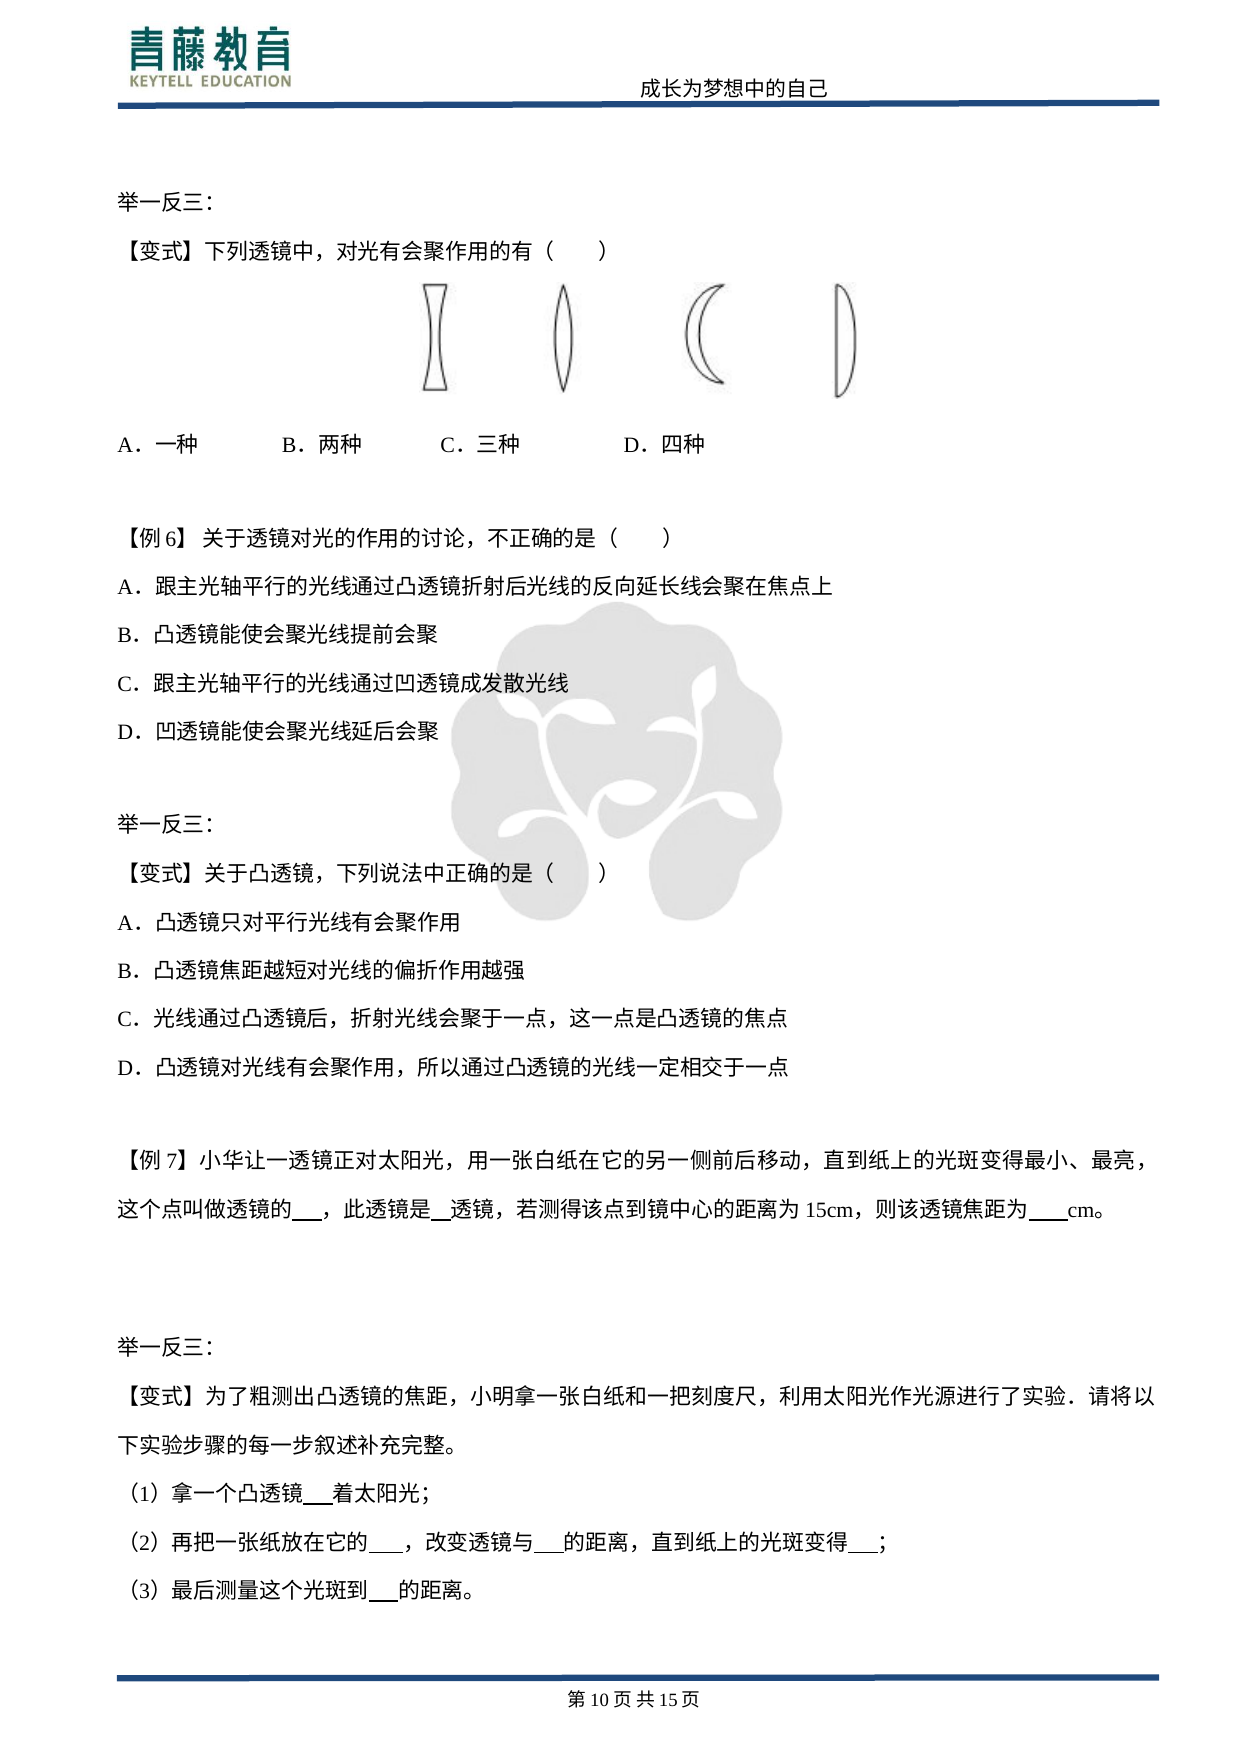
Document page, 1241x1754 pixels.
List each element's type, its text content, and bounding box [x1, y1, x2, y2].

text C．跟主光轴平行的光线通过凹透镜成发散光线 [117, 665, 1159, 698]
text （1）拿一个凸透镜 着太阳光； [117, 1476, 1159, 1508]
text C．光线通过凸透镜后，折射光线会聚于一点，这一点是凸透镜的焦点 [117, 1001, 1159, 1033]
text A．一种 B．两种 C．三种 D．四种 [117, 427, 1159, 459]
text D．凹透镜能使会聚光线延后会聚 [117, 714, 1159, 746]
text 举一反三： 【变式】为了粗测出凸透镜的焦距，小明拿一张白纸和一把刻度尺，利用太阳光作光源进行了实验．请将以下实验步骤的每一步叙述补充完整。 [117, 1330, 1159, 1460]
text 【例6】 关于透镜对光的作用的讨论，不正确的是（ ） [117, 520, 1159, 553]
picture [419, 282, 857, 399]
text A．跟主光轴平行的光线通过凸透镜折射后光线的反向延长线会聚在焦点上 [117, 569, 1159, 601]
text （3）最后测量这个光斑到 的距离。 [117, 1572, 1159, 1605]
text B．凸透镜焦距越短对光线的偏折作用越强 [117, 952, 1159, 985]
text B．凸透镜能使会聚光线提前会聚 [117, 617, 1159, 649]
text 举一反三： 【变式】下列透镜中，对光有会聚作用的有（ ） [117, 185, 1159, 266]
text 举一反三： 【变式】关于凸透镜，下列说法中正确的是（ ） [117, 807, 1159, 888]
text A．凸透镜只对平行光线有会聚作用 [117, 904, 1159, 937]
text 【例7】小华让一透镜正对太阳光，用一张白纸在它的另一侧前后移动，直到纸上的光斑变得最小、最亮，这个点叫做透镜的 ，此透镜是 透镜，若测得该点到镜中心的距离为15cm，则该透镜焦距为 cm。 [117, 1143, 1159, 1224]
picture [113, 10, 303, 93]
text （2）再把一张纸放在它的 ，改变透镜与 的距离，直到纸上的光斑变得 ； [117, 1524, 1159, 1557]
text D．凸透镜对光线有会聚作用，所以通过凸透镜的光线一定相交于一点 [117, 1049, 1159, 1082]
